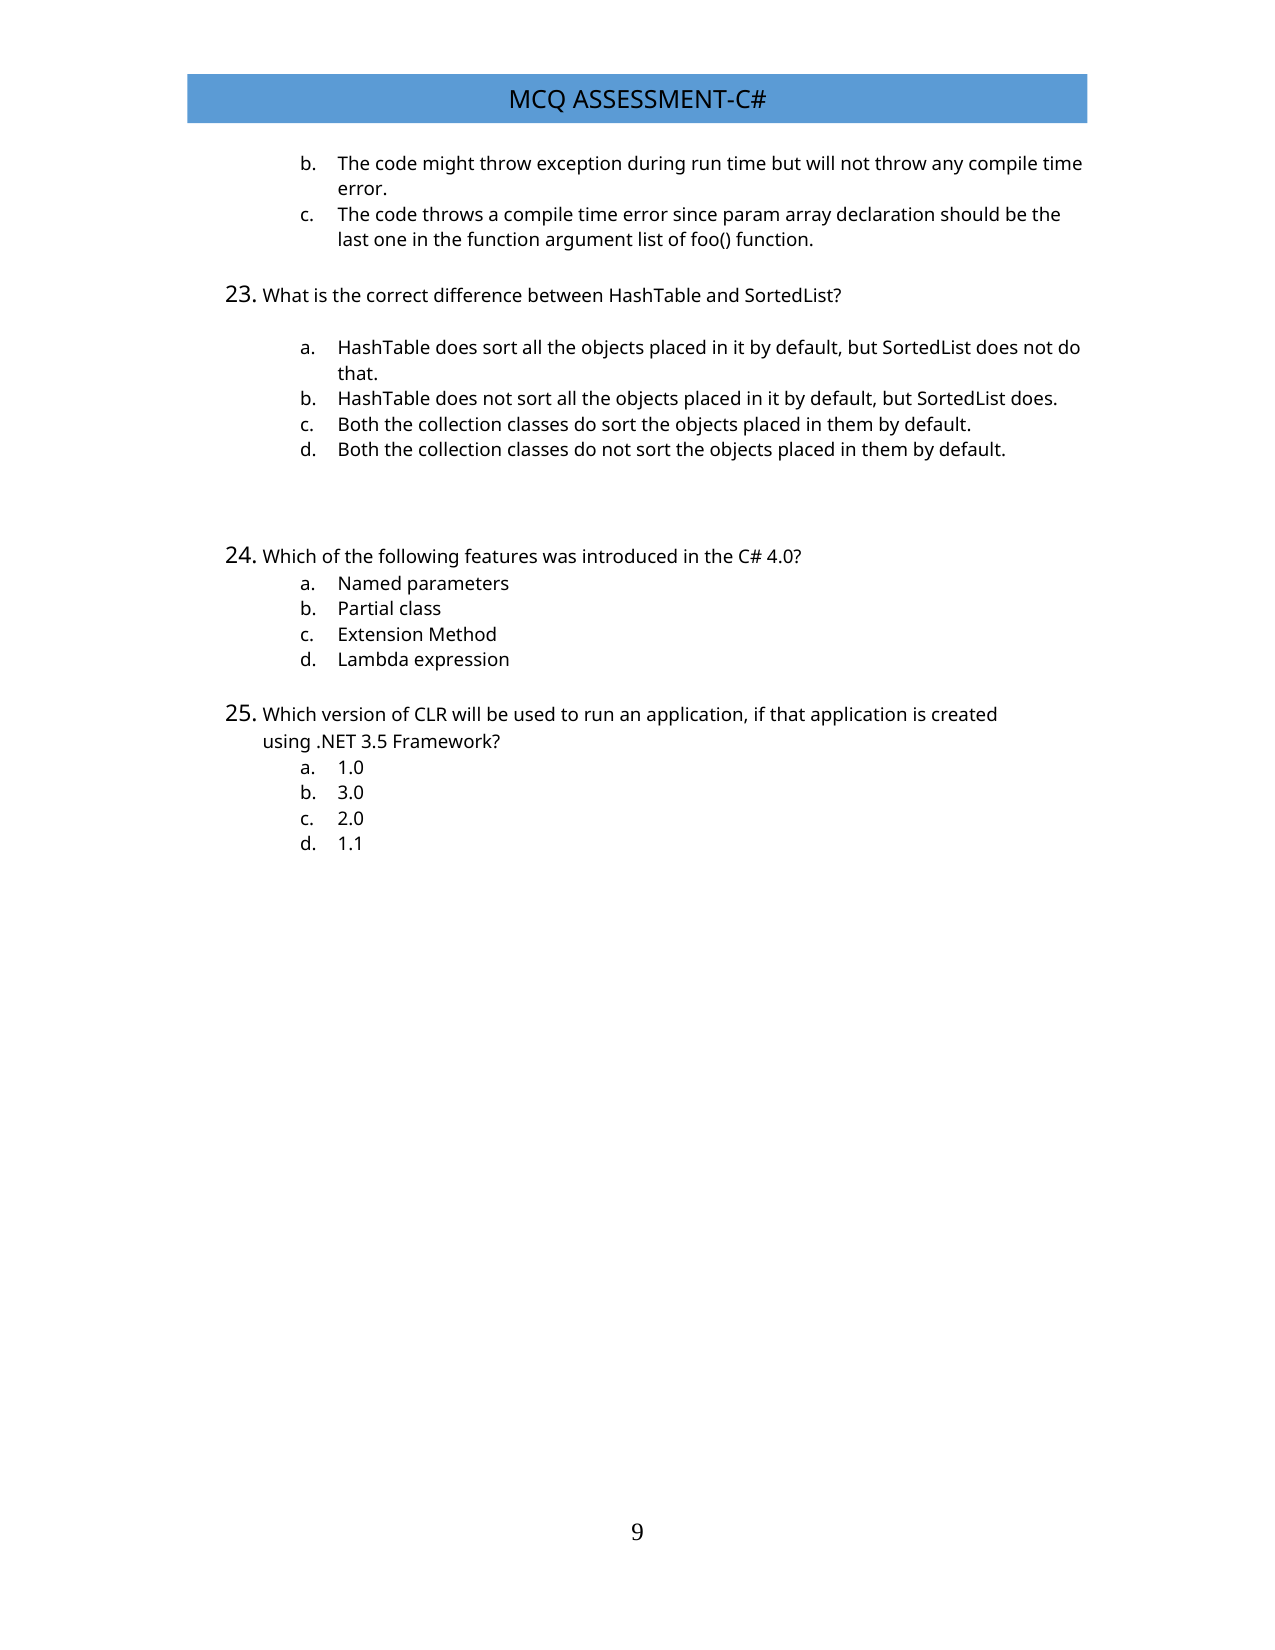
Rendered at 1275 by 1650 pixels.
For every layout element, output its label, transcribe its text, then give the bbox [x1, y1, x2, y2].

list What is the correct difference between HashTable and SortedList? [225, 278, 1087, 309]
list 1.0 [300, 754, 1087, 780]
list The code might throw exception during run time but will not throw any compile time error. [300, 150, 1087, 201]
list Both the collection classes do not sort the objects placed in them by default. [300, 436, 1087, 462]
list HashTable does not sort all the objects placed in it by default, but SortedList does. [300, 385, 1087, 411]
list Extension Method [300, 621, 1087, 646]
list Lambda expression [300, 646, 1087, 672]
list The code throws a compile time error since param array declaration should be the last one in the function argument list of foo() function. [300, 201, 1087, 252]
list 1.1 [300, 831, 1087, 856]
list 3.0 [300, 780, 1087, 805]
list 2.0 [300, 805, 1087, 831]
list Partial class [300, 595, 1087, 621]
list HashTable does sort all the objects placed in it by default, but SortedList does not do that. [300, 334, 1087, 385]
list Both the collection classes do sort the objects placed in them by default. [300, 411, 1087, 436]
list Which of the following features was introduced in the C# 4.0? [225, 538, 1087, 570]
list Which version of CLR will be used to run an application, if that application is created using .NET 3.5 Framework? [225, 697, 1087, 754]
list Named parameters [300, 570, 1087, 595]
